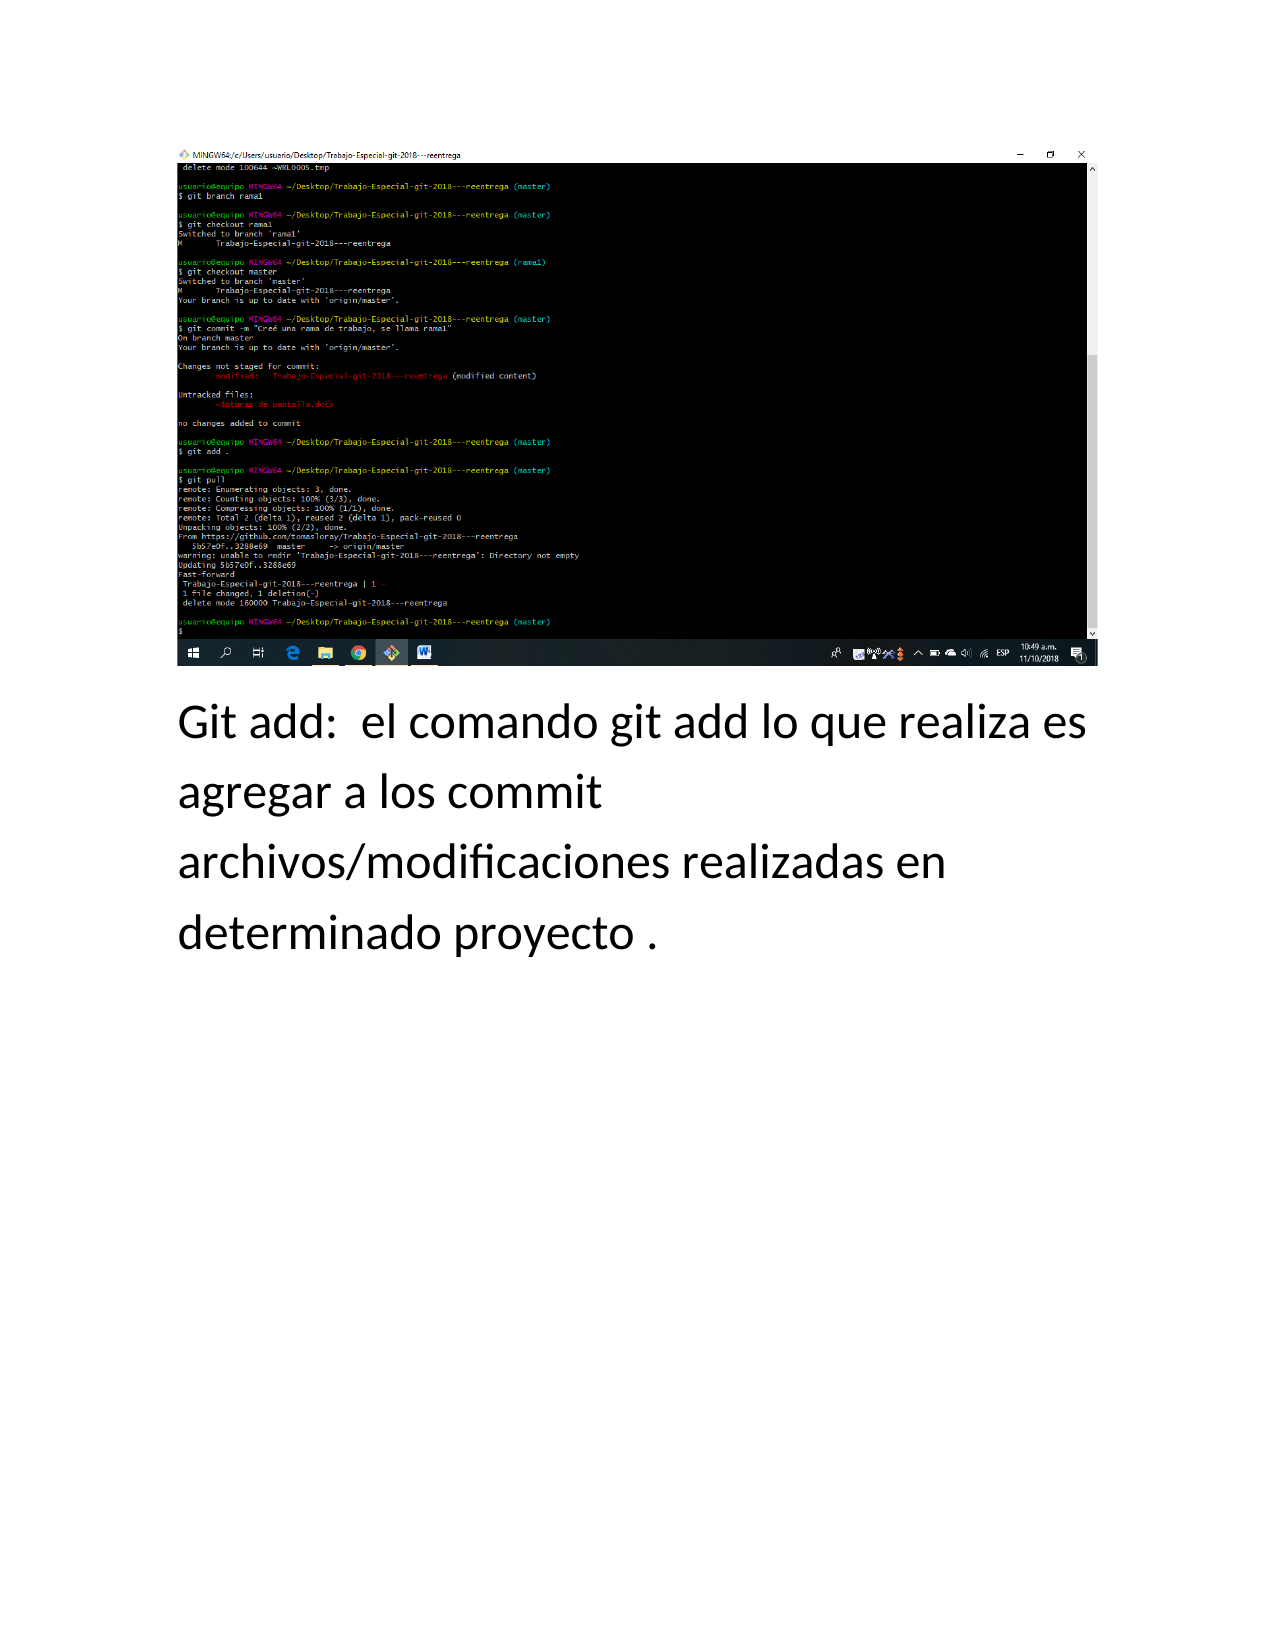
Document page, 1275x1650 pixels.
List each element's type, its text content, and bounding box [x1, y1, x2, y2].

picture [177, 147, 1098, 666]
text Git add: el comando git add lo que realiza es agregar a los commit archivos/modificaciones realizadas en determinado proyecto . [177, 690, 1098, 962]
